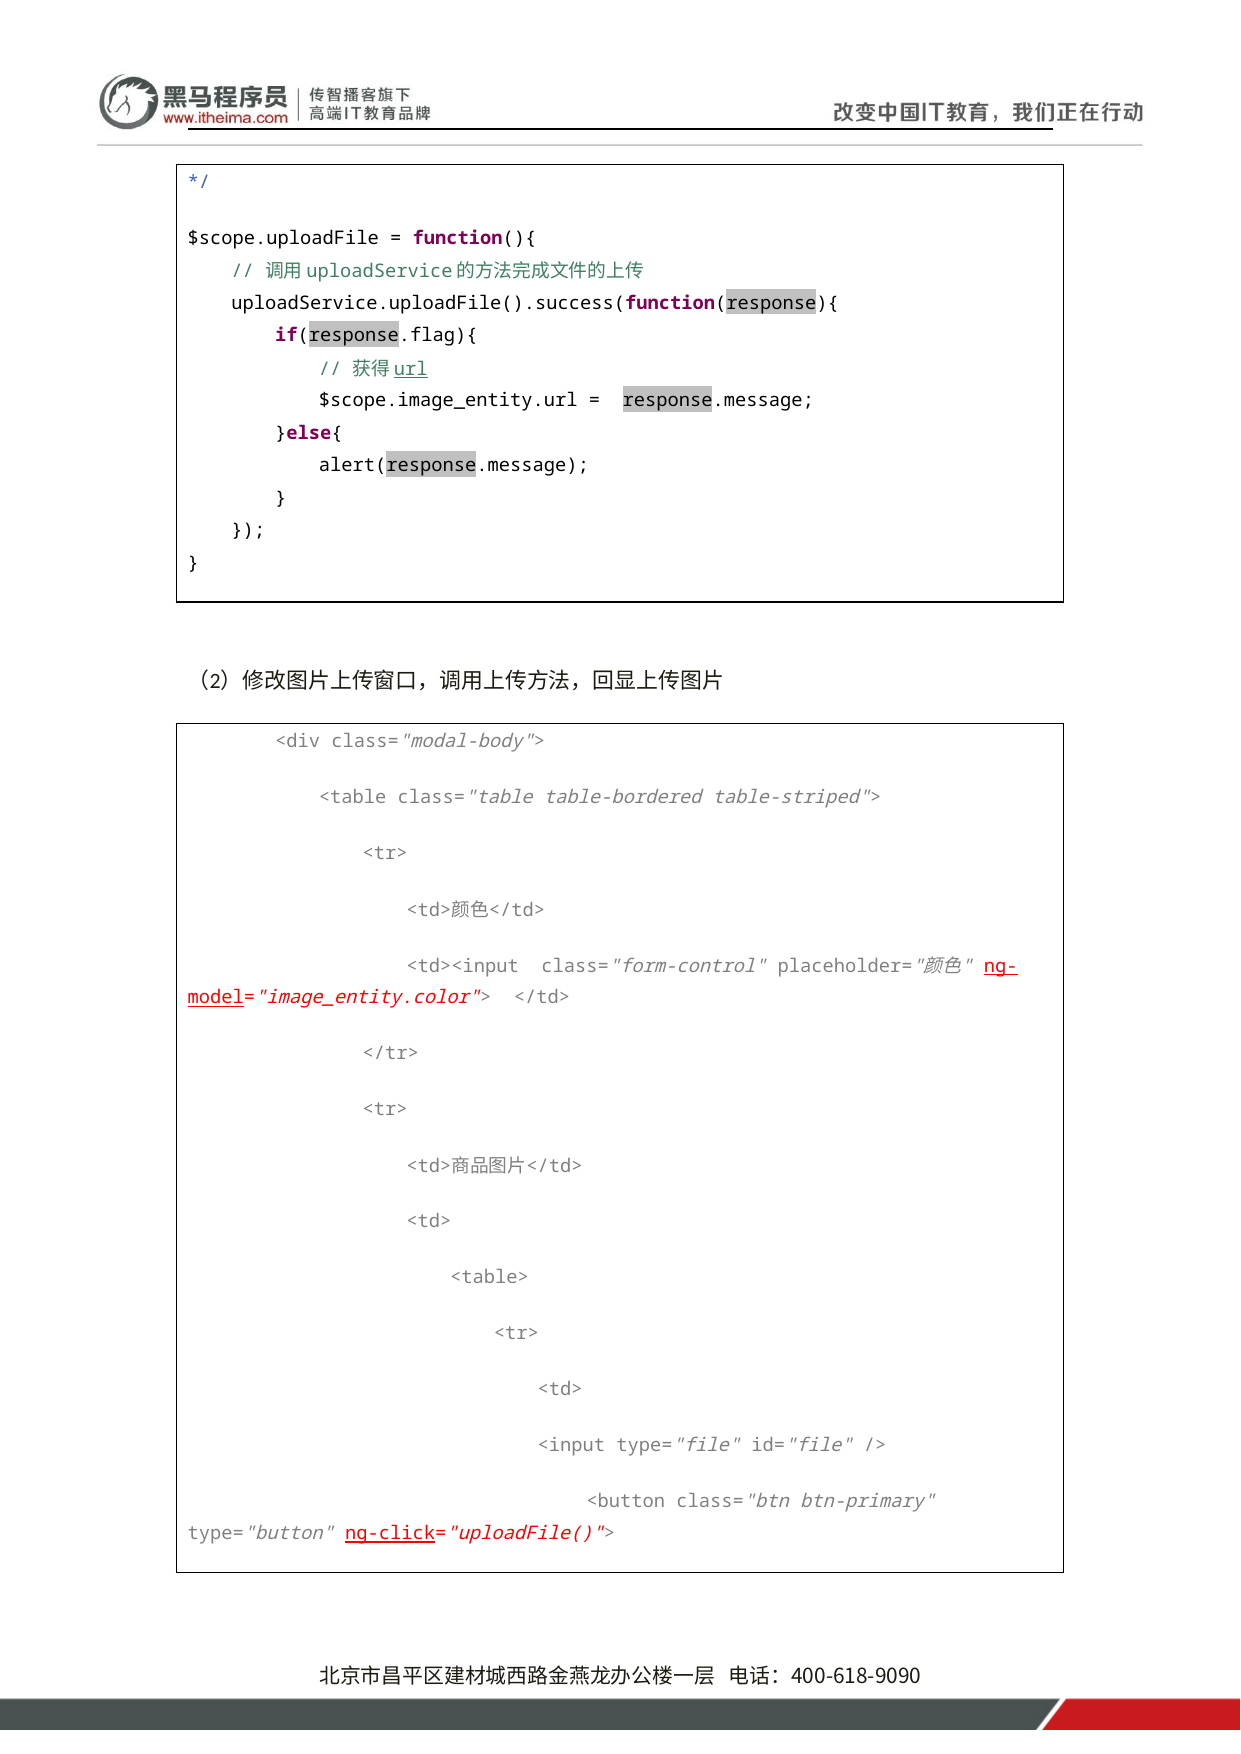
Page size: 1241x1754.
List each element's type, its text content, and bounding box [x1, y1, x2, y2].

text （2）修改图片上传窗口，调用上传方法，回显上传图片 [187, 662, 1053, 695]
picture [0, 1639, 1241, 1730]
picture [0, 3, 1241, 153]
